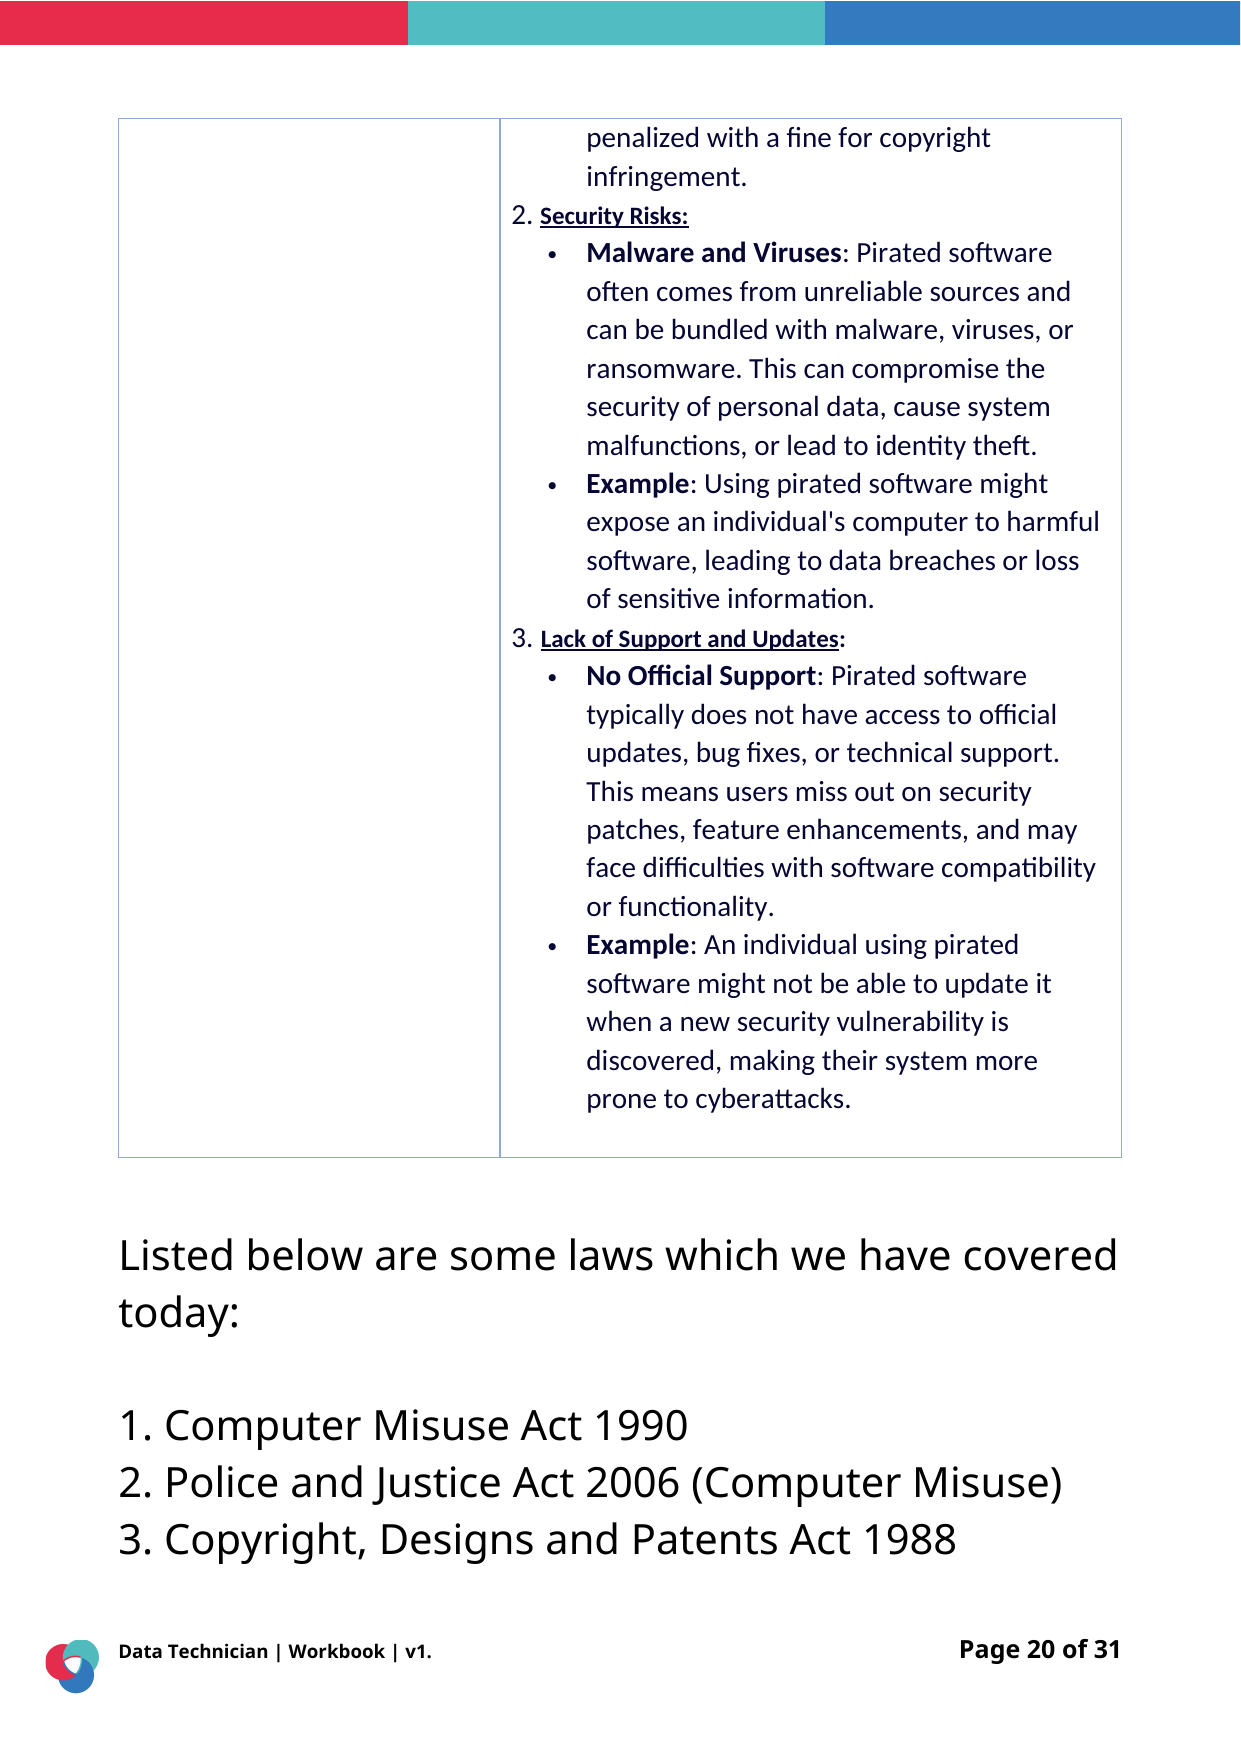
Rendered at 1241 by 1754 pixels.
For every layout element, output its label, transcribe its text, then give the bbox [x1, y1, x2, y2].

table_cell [501, 119, 1121, 1157]
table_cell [119, 119, 499, 1157]
picture [45, 1640, 100, 1694]
text Listed below are some laws which we have covered today: [118, 1226, 1122, 1339]
text 1. Computer Misuse Act 1990 [118, 1396, 1122, 1453]
text 2. Police and Justice Act 2006 (Computer Misuse) [118, 1453, 1122, 1510]
text 3. Copyright, Designs and Patents Act 1988 [118, 1510, 1122, 1567]
